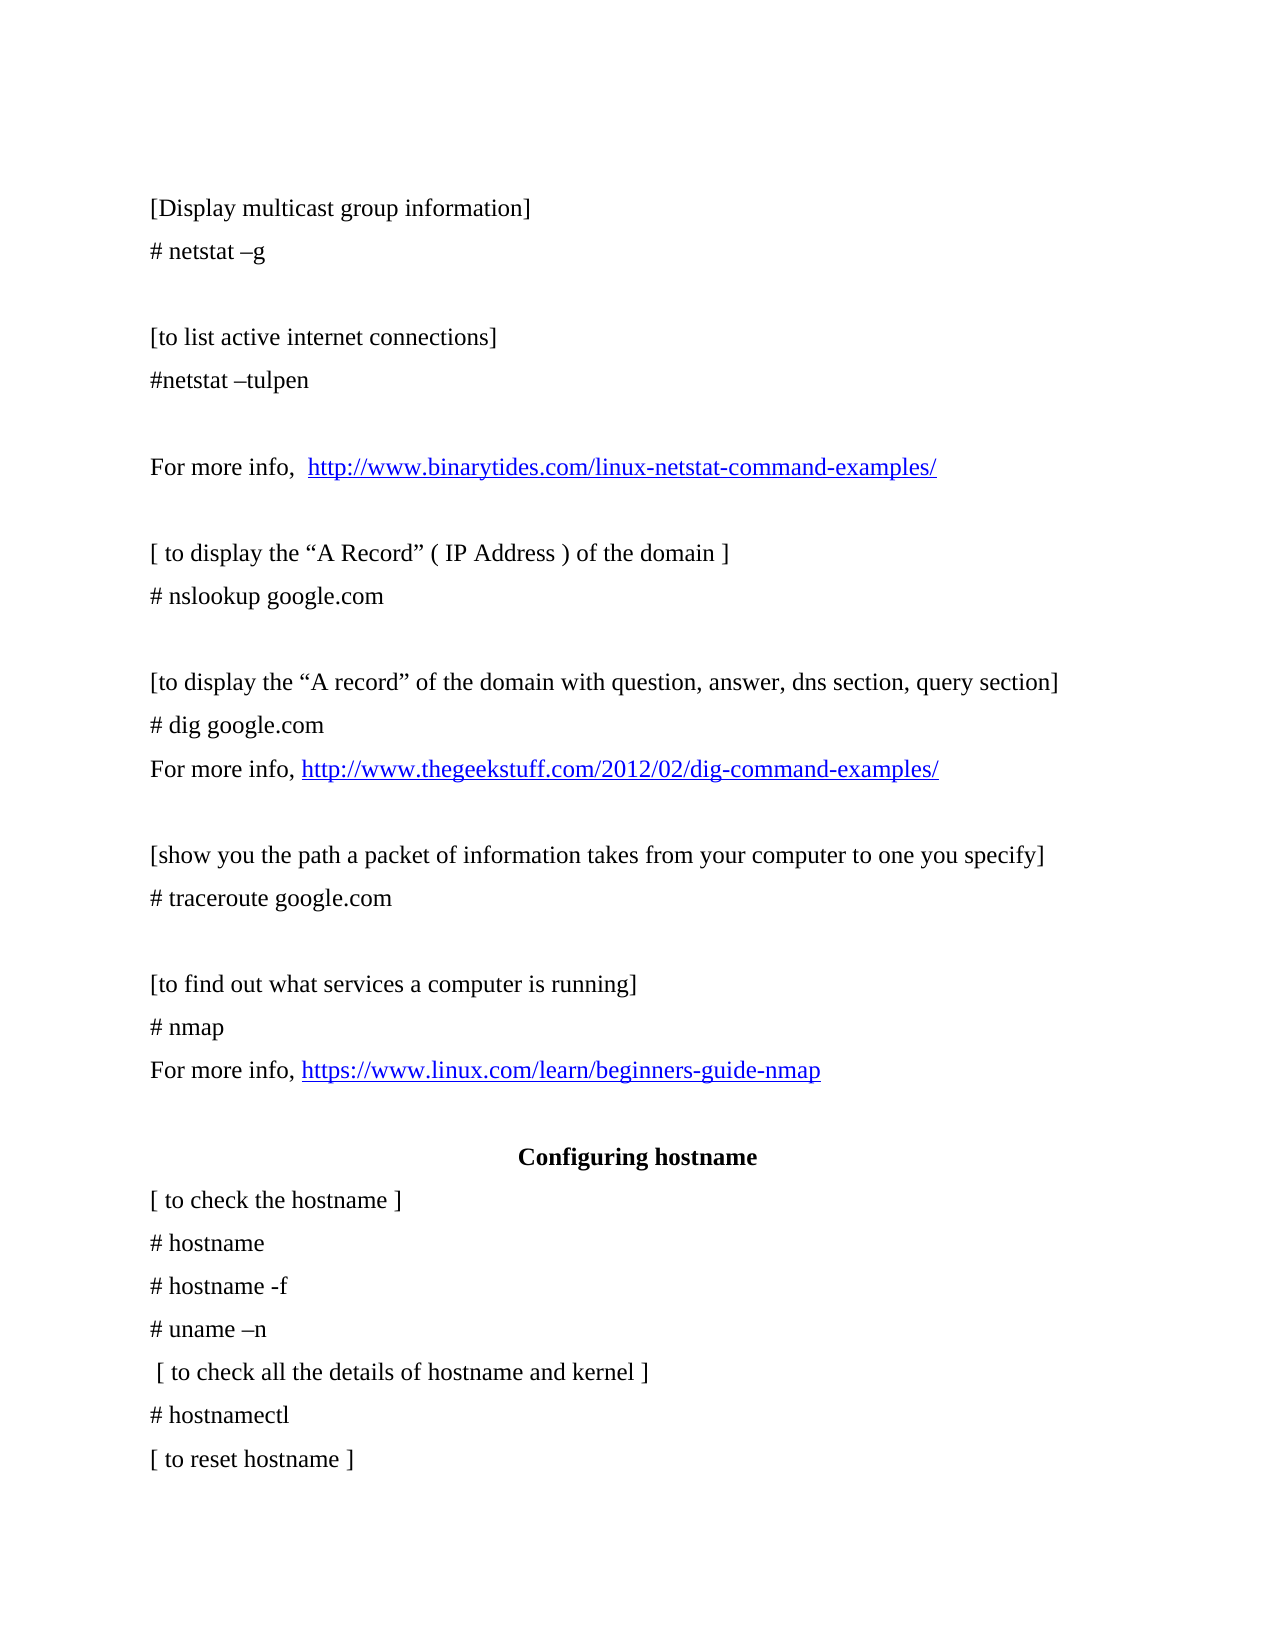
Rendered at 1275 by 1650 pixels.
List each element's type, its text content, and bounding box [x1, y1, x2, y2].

text [to display the “A record” of the domain with question, answer, dns section, query section] [150, 667, 1125, 696]
text #netstat –tulpen [150, 366, 1125, 394]
text [ to check all the details of hostname and kernel ] [150, 1357, 1125, 1386]
text [ to display the “A Record” ( IP Address ) of the domain ] [150, 538, 1125, 567]
text For more info, https://www.linux.com/learn/beginners-guide-nmap [150, 1056, 1125, 1084]
text [to find out what services a computer is running] [150, 969, 1125, 998]
text # hostname [150, 1228, 1125, 1257]
text # dig google.com [150, 711, 1125, 739]
text # netstat –g [150, 236, 1125, 265]
text # hostnamectl [150, 1401, 1125, 1429]
text For more info, http://www.binarytides.com/linux-netstat-command-examples/ [150, 452, 1125, 481]
text # nmap [150, 1012, 1125, 1041]
text # traceroute google.com [150, 883, 1125, 912]
text For more info, http://www.thegeekstuff.com/2012/02/dig-command-examples/ [150, 754, 1125, 782]
text [show you the path a packet of information takes from your computer to one you specify] [150, 840, 1125, 869]
text [to list active internet connections] [150, 322, 1125, 351]
text Configuring hostname [150, 1142, 1125, 1171]
text [ to reset hostname ] [150, 1444, 1125, 1472]
text [ to check the hostname ] [150, 1185, 1125, 1214]
text # uname –n [150, 1314, 1125, 1343]
text # nslookup google.com [150, 581, 1125, 610]
text # hostname -f [150, 1271, 1125, 1300]
text [Display multicast group information] [150, 193, 1125, 222]
